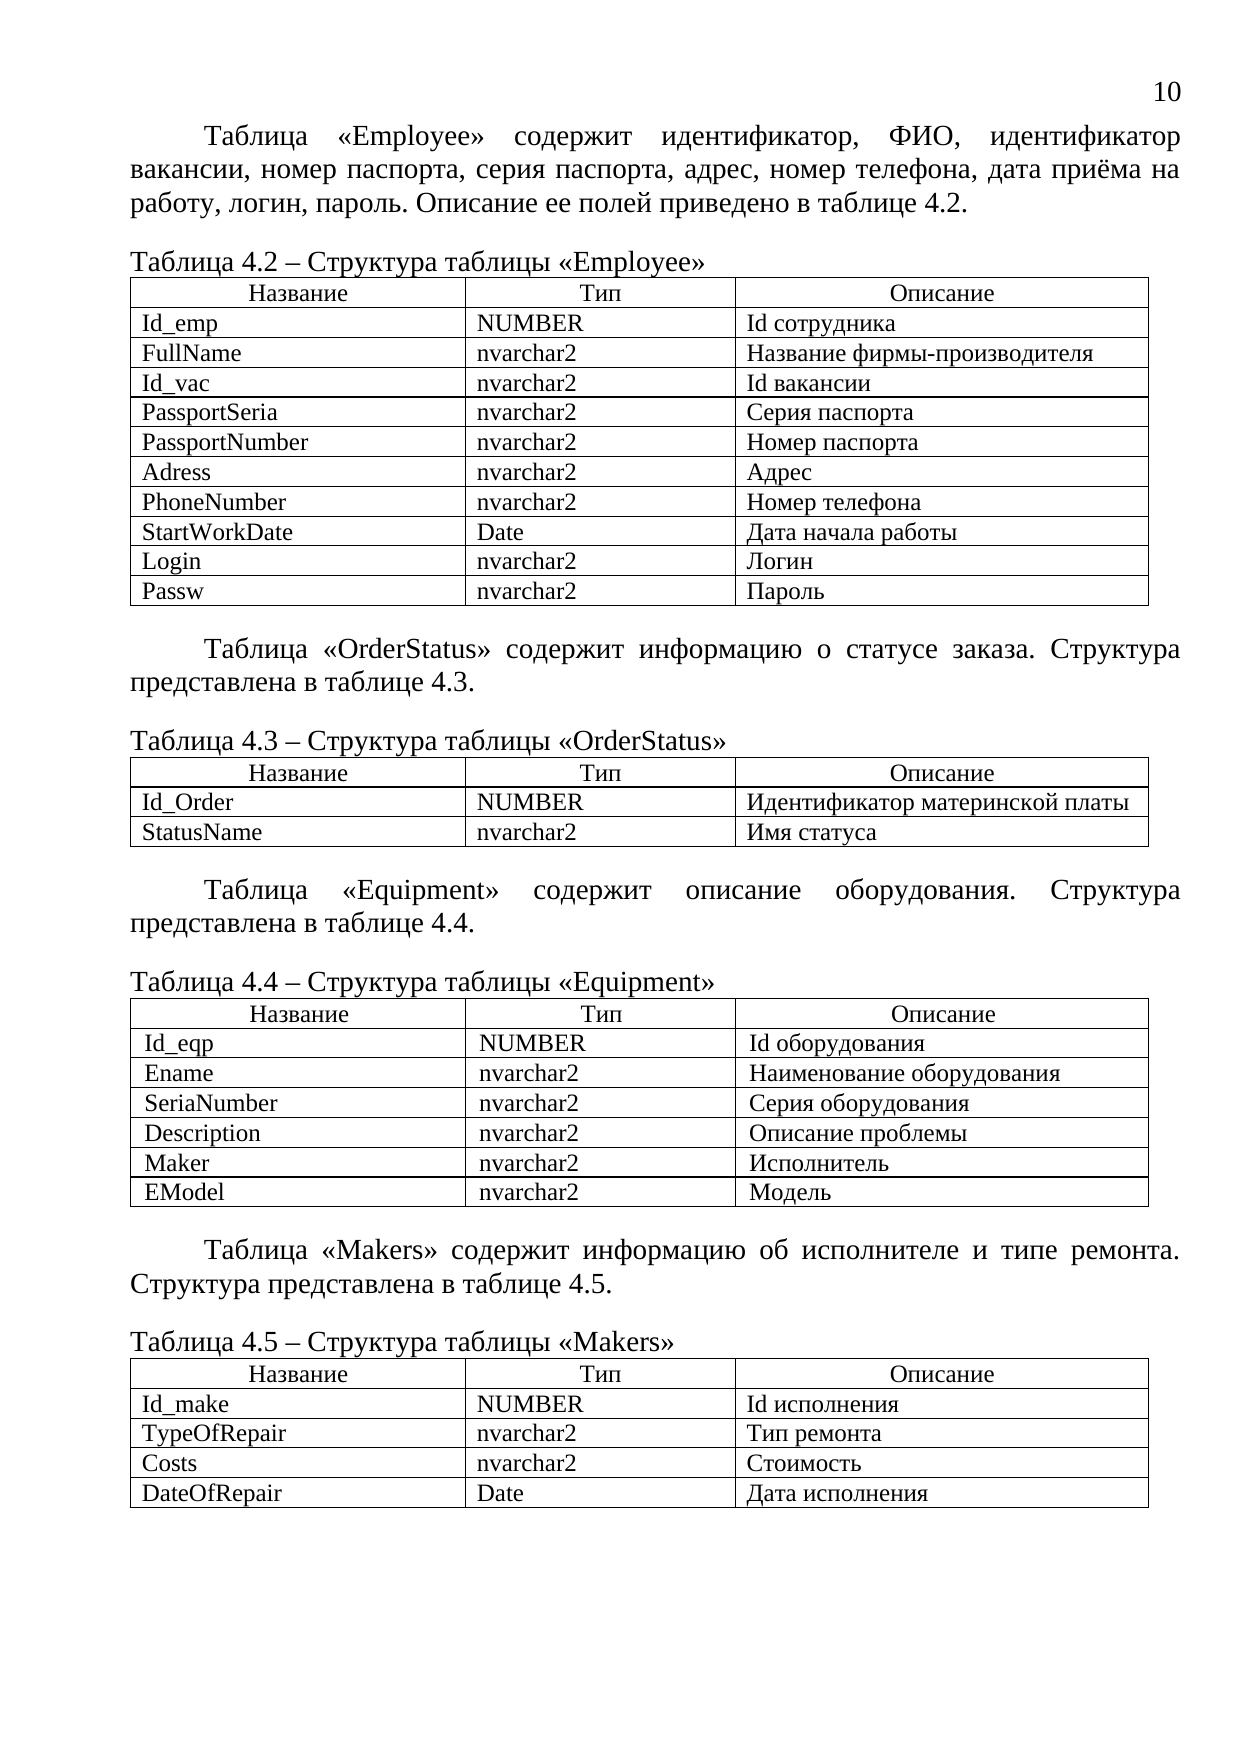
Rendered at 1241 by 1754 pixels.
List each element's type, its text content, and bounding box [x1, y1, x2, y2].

table_cell Passw [131, 576, 465, 605]
table_cell Id_make [131, 1389, 465, 1417]
table_cell Description [131, 1118, 465, 1147]
table_cell StatusName [131, 817, 465, 846]
text Таблица 4.4 – Структура таблицы «Equipment» [130, 964, 1181, 998]
table_cell NUMBER [466, 1389, 735, 1417]
table_cell PassportSeria [131, 398, 465, 426]
table_cell Наименование оборудования [736, 1058, 1148, 1087]
text Таблица 4.3 – Структура таблицы «OrderStatus» [130, 723, 1181, 757]
table_cell Тип ремонта [736, 1419, 1148, 1447]
table_cell Id вакансии [736, 368, 1148, 396]
table_cell nvarchar2 [466, 457, 735, 486]
text Таблица «Employee» содержит идентификатор, ФИО, идентификатор вакансии, номер паспорта, серия паспорта, адрес, номер телефона, дата приёма на работу, логин, пароль. Описание ее полей приведено в таблице 4.2. [130, 118, 1181, 219]
table_header Название [131, 1359, 465, 1388]
table_cell nvarchar2 [466, 398, 735, 426]
table_cell Номер паспорта [736, 427, 1148, 456]
table_cell Идентификатор материнской платы [736, 788, 1148, 816]
table_cell NUMBER [466, 1029, 735, 1057]
table_cell nvarchar2 [466, 817, 735, 846]
table_cell SeriaNumber [131, 1088, 465, 1117]
table_header Название [131, 758, 465, 786]
table_cell StartWorkDate [131, 517, 465, 545]
table_cell Costs [131, 1448, 465, 1477]
table_cell Id_emp [131, 308, 465, 337]
table_cell Id исполнения [736, 1389, 1148, 1417]
table_cell Adress [131, 457, 465, 486]
text Таблица «Equipment» содержит описание оборудования. Структура представлена в таблице 4.4. [130, 872, 1181, 939]
table_header Название [131, 999, 465, 1027]
text Таблица 4.5 – Структура таблицы «Makers» [130, 1324, 1181, 1358]
table_cell NUMBER [466, 308, 735, 337]
table_cell nvarchar2 [466, 1088, 735, 1117]
table_cell Date [466, 1478, 735, 1507]
table_cell DateOfRepair [131, 1478, 465, 1507]
table_cell PhoneNumber [131, 487, 465, 516]
table_cell Id_eqp [131, 1029, 465, 1057]
table_cell Название фирмы-производителя [736, 338, 1148, 367]
table_cell Серия паспорта [736, 398, 1148, 426]
table_cell nvarchar2 [466, 1419, 735, 1447]
table_cell NUMBER [466, 788, 735, 816]
table_cell nvarchar2 [466, 1178, 735, 1206]
table_cell Описание проблемы [736, 1118, 1148, 1147]
table_cell nvarchar2 [466, 487, 735, 516]
table_header Название [131, 278, 465, 307]
table_cell Пароль [736, 576, 1148, 605]
table_cell TypeOfRepair [131, 1419, 465, 1447]
table_cell Стоимость [736, 1448, 1148, 1477]
table_cell Id сотрудника [736, 308, 1148, 337]
text Таблица «Makers» содержит информацию об исполнителе и типе ремонта. Структура представлена в таблице 4.5. [130, 1232, 1181, 1299]
table_cell nvarchar2 [466, 546, 735, 575]
table_cell Maker [131, 1148, 465, 1176]
table_header Описание [736, 1359, 1148, 1388]
table_cell nvarchar2 [466, 338, 735, 367]
table_header Описание [736, 758, 1148, 786]
table_cell EModel [131, 1178, 465, 1206]
text Таблица 4.2 – Структура таблицы «Employee» [130, 244, 1181, 277]
text Таблица «OrderStatus» содержит информацию о статусе заказа. Структура представлена в таблице 4.3. [130, 631, 1181, 698]
table_cell Id_Order [131, 788, 465, 816]
table_cell Исполнитель [736, 1148, 1148, 1176]
table_cell nvarchar2 [466, 576, 735, 605]
table_cell Серия оборудования [736, 1088, 1148, 1117]
table_cell Адрес [736, 457, 1148, 486]
table_cell Модель [736, 1178, 1148, 1206]
table_cell Дата начала работы [736, 517, 1148, 545]
table_cell PassportNumber [131, 427, 465, 456]
table_cell Имя статуса [736, 817, 1148, 846]
table_cell Id оборудования [736, 1029, 1148, 1057]
table_cell Логин [736, 546, 1148, 575]
table_cell nvarchar2 [466, 1118, 735, 1147]
table_cell Login [131, 546, 465, 575]
table_cell Дата исполнения [736, 1478, 1148, 1507]
table_header Тип [466, 278, 735, 307]
table_header Тип [466, 999, 735, 1027]
table_header Описание [736, 999, 1148, 1027]
table_cell FullName [131, 338, 465, 367]
table_cell Номер телефона [736, 487, 1148, 516]
table_cell Date [466, 517, 735, 545]
table_cell Id_vac [131, 368, 465, 396]
table_cell nvarchar2 [466, 1148, 735, 1176]
table_cell nvarchar2 [466, 368, 735, 396]
table_header Описание [736, 278, 1148, 307]
table_cell Ename [131, 1058, 465, 1087]
table_cell nvarchar2 [466, 1058, 735, 1087]
table_cell nvarchar2 [466, 427, 735, 456]
table_header Тип [466, 758, 735, 786]
table_cell nvarchar2 [466, 1448, 735, 1477]
table_header Тип [466, 1359, 735, 1388]
